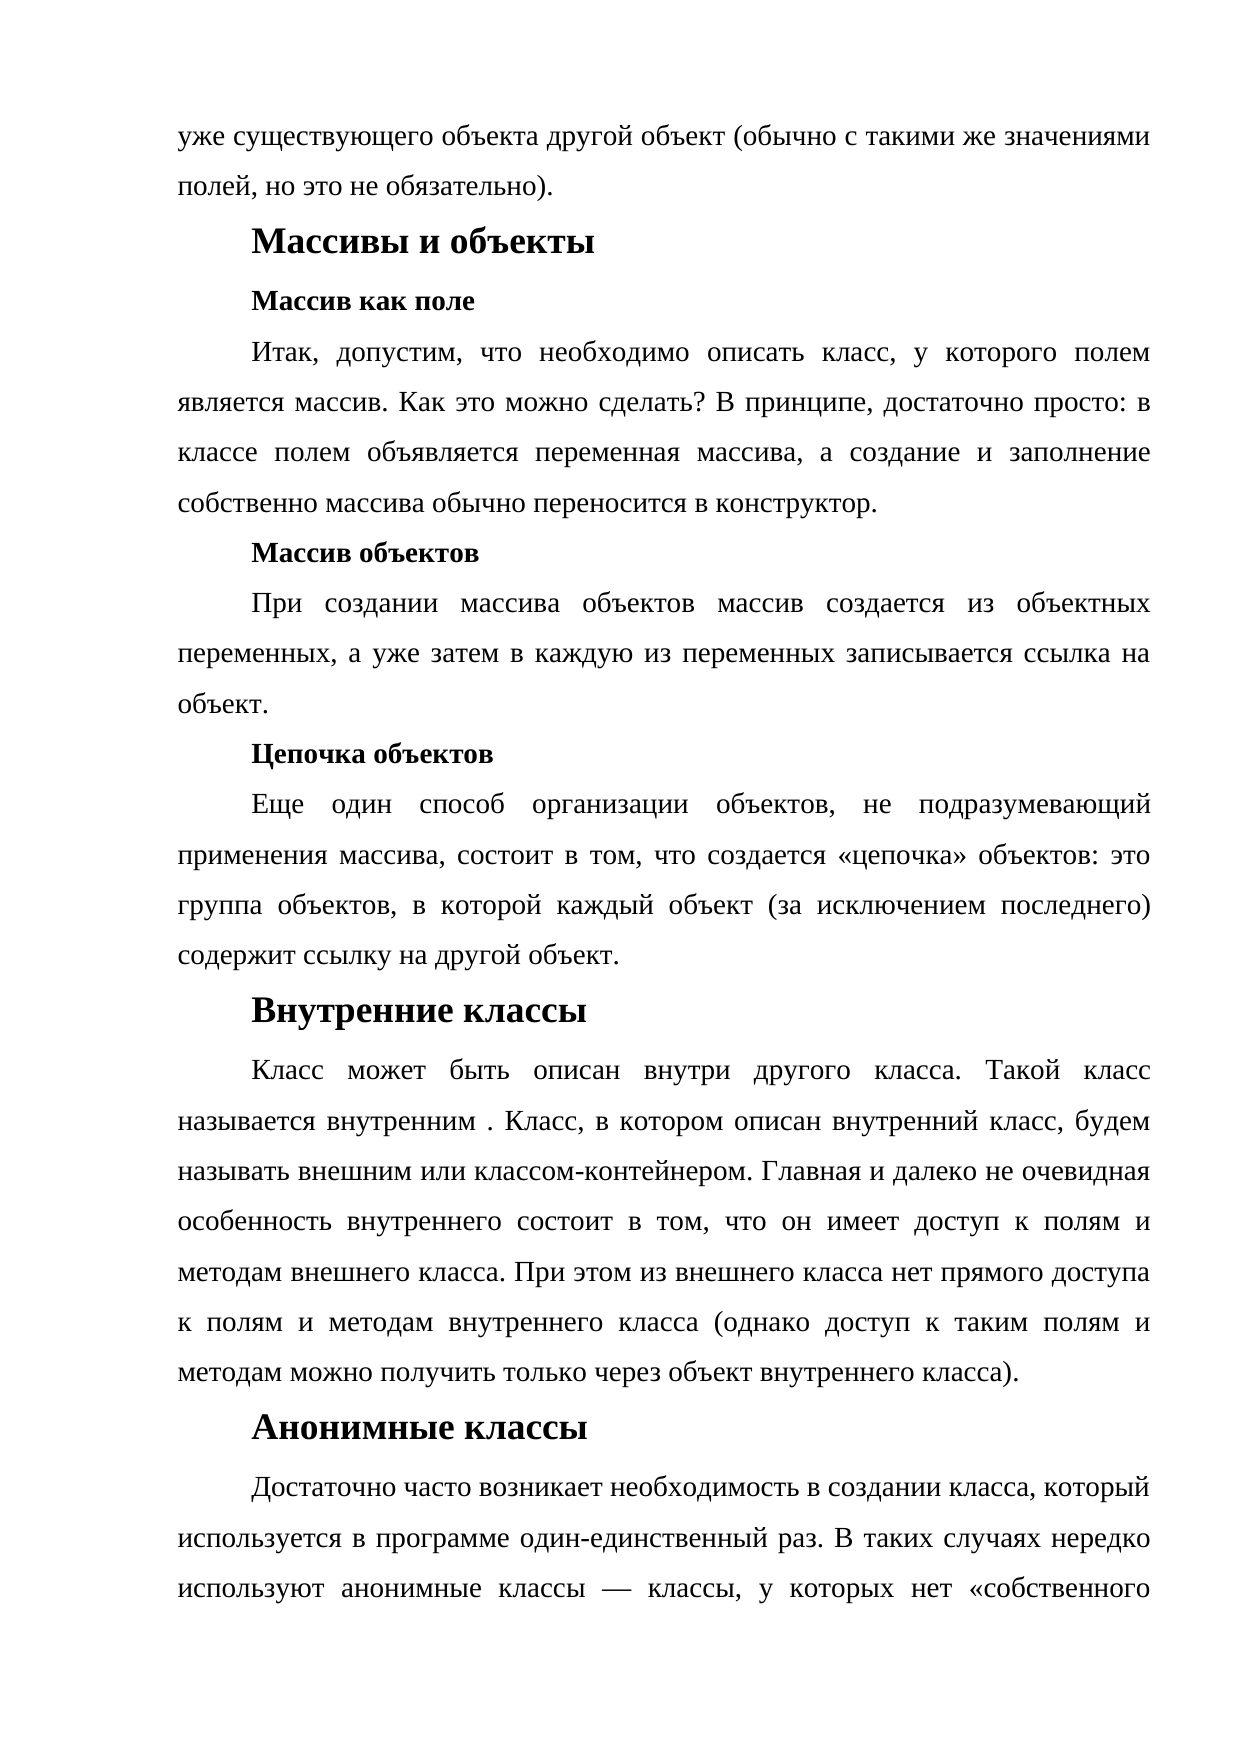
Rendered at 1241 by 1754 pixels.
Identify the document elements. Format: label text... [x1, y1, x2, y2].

text Достаточно часто возникает необходимость в создании класса, который [177, 1469, 1152, 1503]
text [177, 1520, 1152, 1603]
text Цепочка объектов [177, 736, 1152, 770]
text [177, 118, 1152, 202]
text Еще один способ организации объектов, не подразумевающий применения массива, состоит в том, что создается «цепочка» объектов: это группа объектов, в которой каждый объект (за исключением последнего) содержит ссылку на другой объект. [177, 787, 1152, 971]
text Внутренние классы [177, 988, 1152, 1031]
text Массивы и объекты [177, 219, 1152, 262]
text Итак, допустим, что необходимо описать класс, у которого полем является массив. Как это можно сделать? В принципе, достаточно просто: в классе полем объявляется переменная массива, а создание и заполнение собственно массива обычно переносится в конструктор. [177, 334, 1152, 518]
text Анонимные классы [177, 1405, 1152, 1448]
text Массив объектов [177, 535, 1152, 568]
text Массив как поле [177, 283, 1152, 317]
text Класс может быть описан внутри другого класса. Такой класс называется внутренним . Класс, в котором описан внутренний класс, будем называть внешним или классом-контейнером. Главная и далеко не очевидная особенность внутреннего состоит в том, что он имеет доступ к полям и методам внешнего класса. При этом из внешнего класса нет прямого доступа к полям и методам внутреннего класса (однако доступ к таким полям и методам можно получить только через объект внутреннего класса). [177, 1052, 1152, 1388]
text При создании массива объектов массив создается из объектных переменных, а уже затем в каждую из переменных записывается ссылка на объект. [177, 585, 1152, 719]
